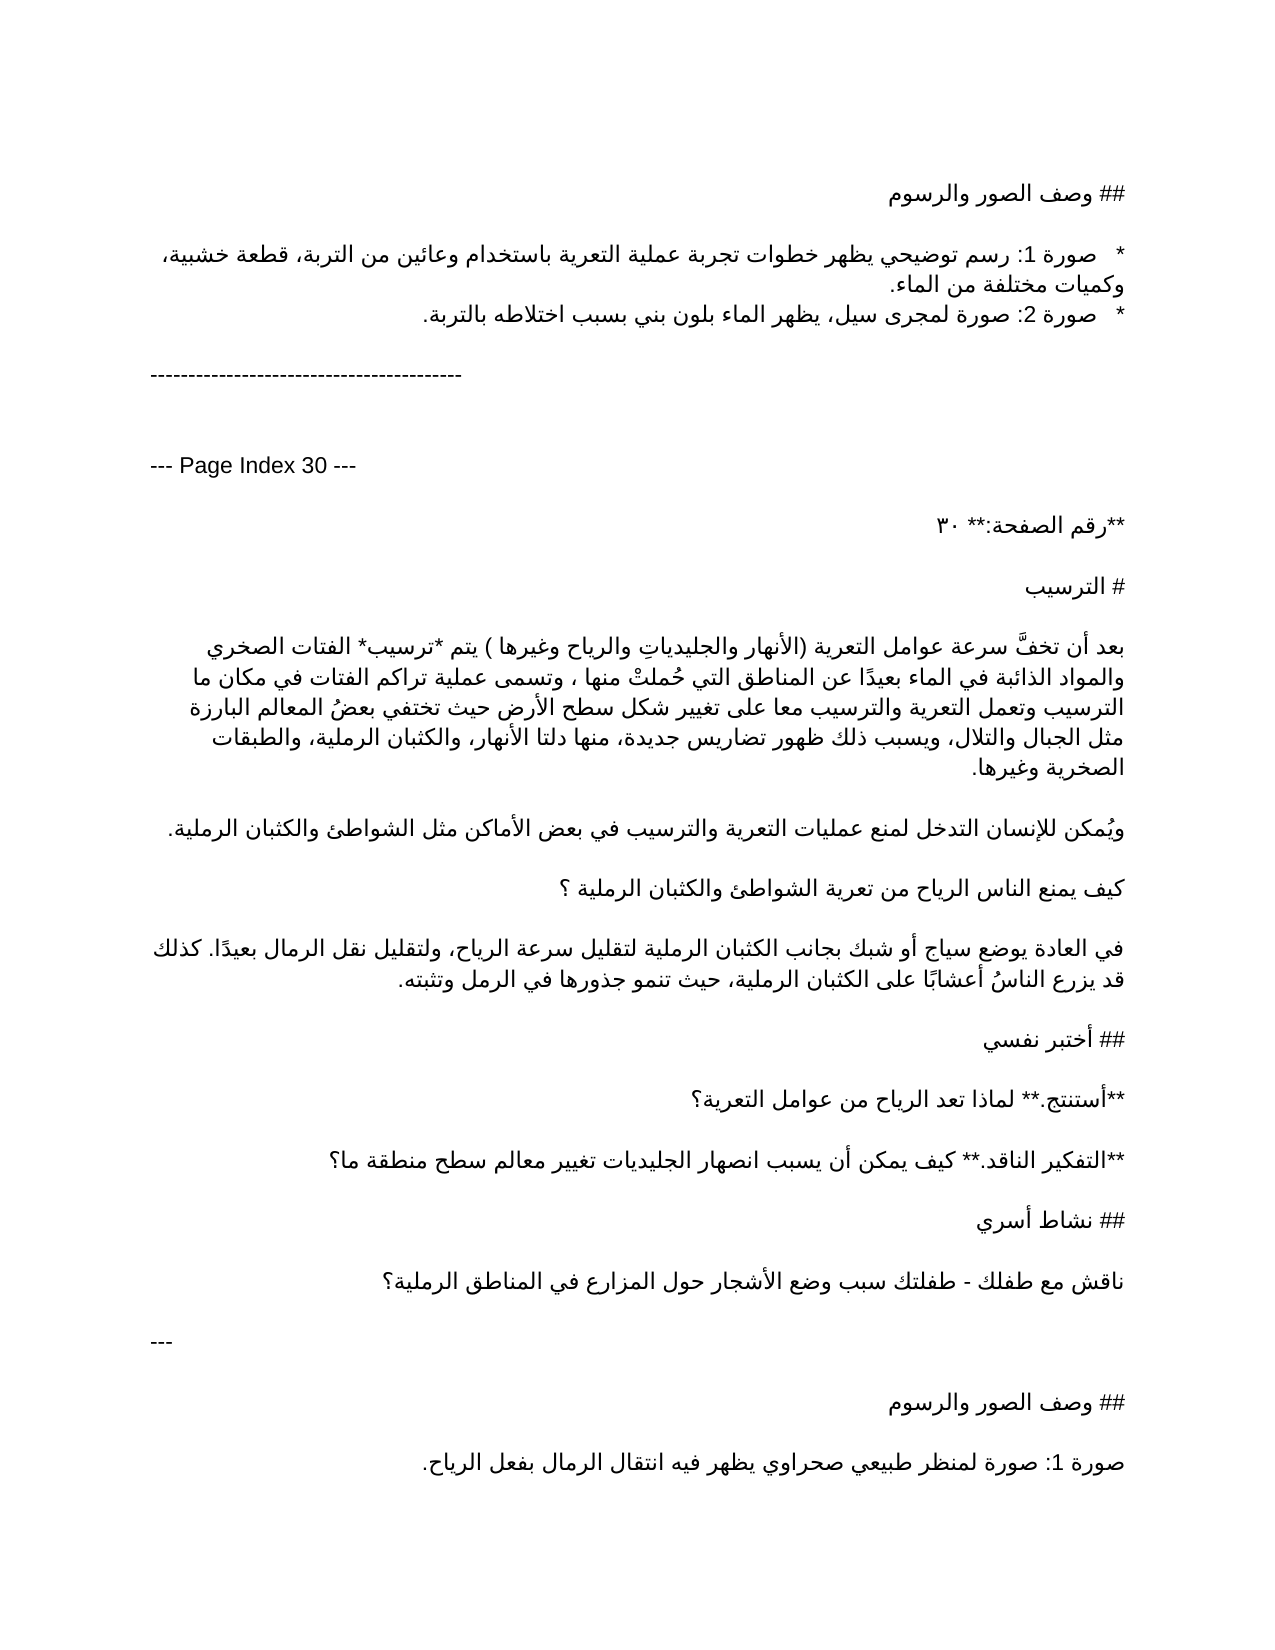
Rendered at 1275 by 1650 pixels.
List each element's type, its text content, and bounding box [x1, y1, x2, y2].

text في العادة يوضع سياج أو شبك بجانب الكثبان الرملية لتقليل سرعة الرياح، ولتقليل نقل الرمال بعيدًا. كذلك قد يزرع الناسُ أعشابًا على الكثبان الرملية، حيث تنمو جذورها في الرمل وتثبته. [150, 935, 1125, 992]
text **رقم الصفحة:** ٣٠ [150, 512, 1125, 539]
text --- Page Index 30 --- [150, 452, 1125, 478]
text ## نشاط أسري [150, 1207, 1125, 1234]
text ## وصف الصور والرسوم [150, 180, 1125, 207]
text # الترسيب [150, 573, 1125, 599]
text كيف يمنع الناس الرياح من تعرية الشواطئ والكثبان الرملية ؟ [150, 875, 1125, 901]
text * صورة 1: رسم توضيحي يظهر خطوات تجربة عملية التعرية باستخدام وعائين من التربة، قطعة خشبية، وكميات مختلفة من الماء. [150, 241, 1125, 297]
text ## أختبر نفسي [150, 1026, 1125, 1052]
text **التفكير الناقد.** كيف يمكن أن يسبب انصهار الجليديات تغيير معالم سطح منطقة ما؟ [150, 1147, 1125, 1173]
text ويُمكن للإنسان التدخل لمنع عمليات التعرية والترسيب في بعض الأماكن مثل الشواطئ والكثبان الرملية. [150, 814, 1125, 841]
text بعد أن تخفَّ سرعة عوامل التعرية (الأنهار والجليدياتِ والرياح وغيرها ) يتم *ترسيب* الفتات الصخري والمواد الذائبة في الماء بعيدًا عن المناطق التي حُملتْ منها ، وتسمى عملية تراكم الفتات في مكان ما الترسيب وتعمل التعرية والترسيب معا على تغيير شكل سطح الأرض حيث تختفي بعضُ المعالم البارزة مثل الجبال والتلال، ويسبب ذلك ظهور تضاريس جديدة، منها دلتا الأنهار، والكثبان الرملية، والطبقات الصخرية وغيرها. [150, 633, 1125, 781]
text صورة 1: صورة لمنظر طبيعي صحراوي يظهر فيه انتقال الرمال بفعل الرياح. [150, 1449, 1125, 1475]
text * صورة 2: صورة لمجرى سيل، يظهر الماء بلون بني بسبب اختلاطه بالتربة. [150, 301, 1125, 327]
text --- [150, 1328, 1125, 1354]
text ----------------------------------------- [150, 361, 1125, 388]
text **أستنتج.** لماذا تعد الرياح من عوامل التعرية؟ [150, 1086, 1125, 1113]
text ناقش مع طفلك - طفلتك سبب وضع الأشجار حول المزارع في المناطق الرملية؟ [150, 1268, 1125, 1294]
text ## وصف الصور والرسوم [150, 1388, 1125, 1415]
